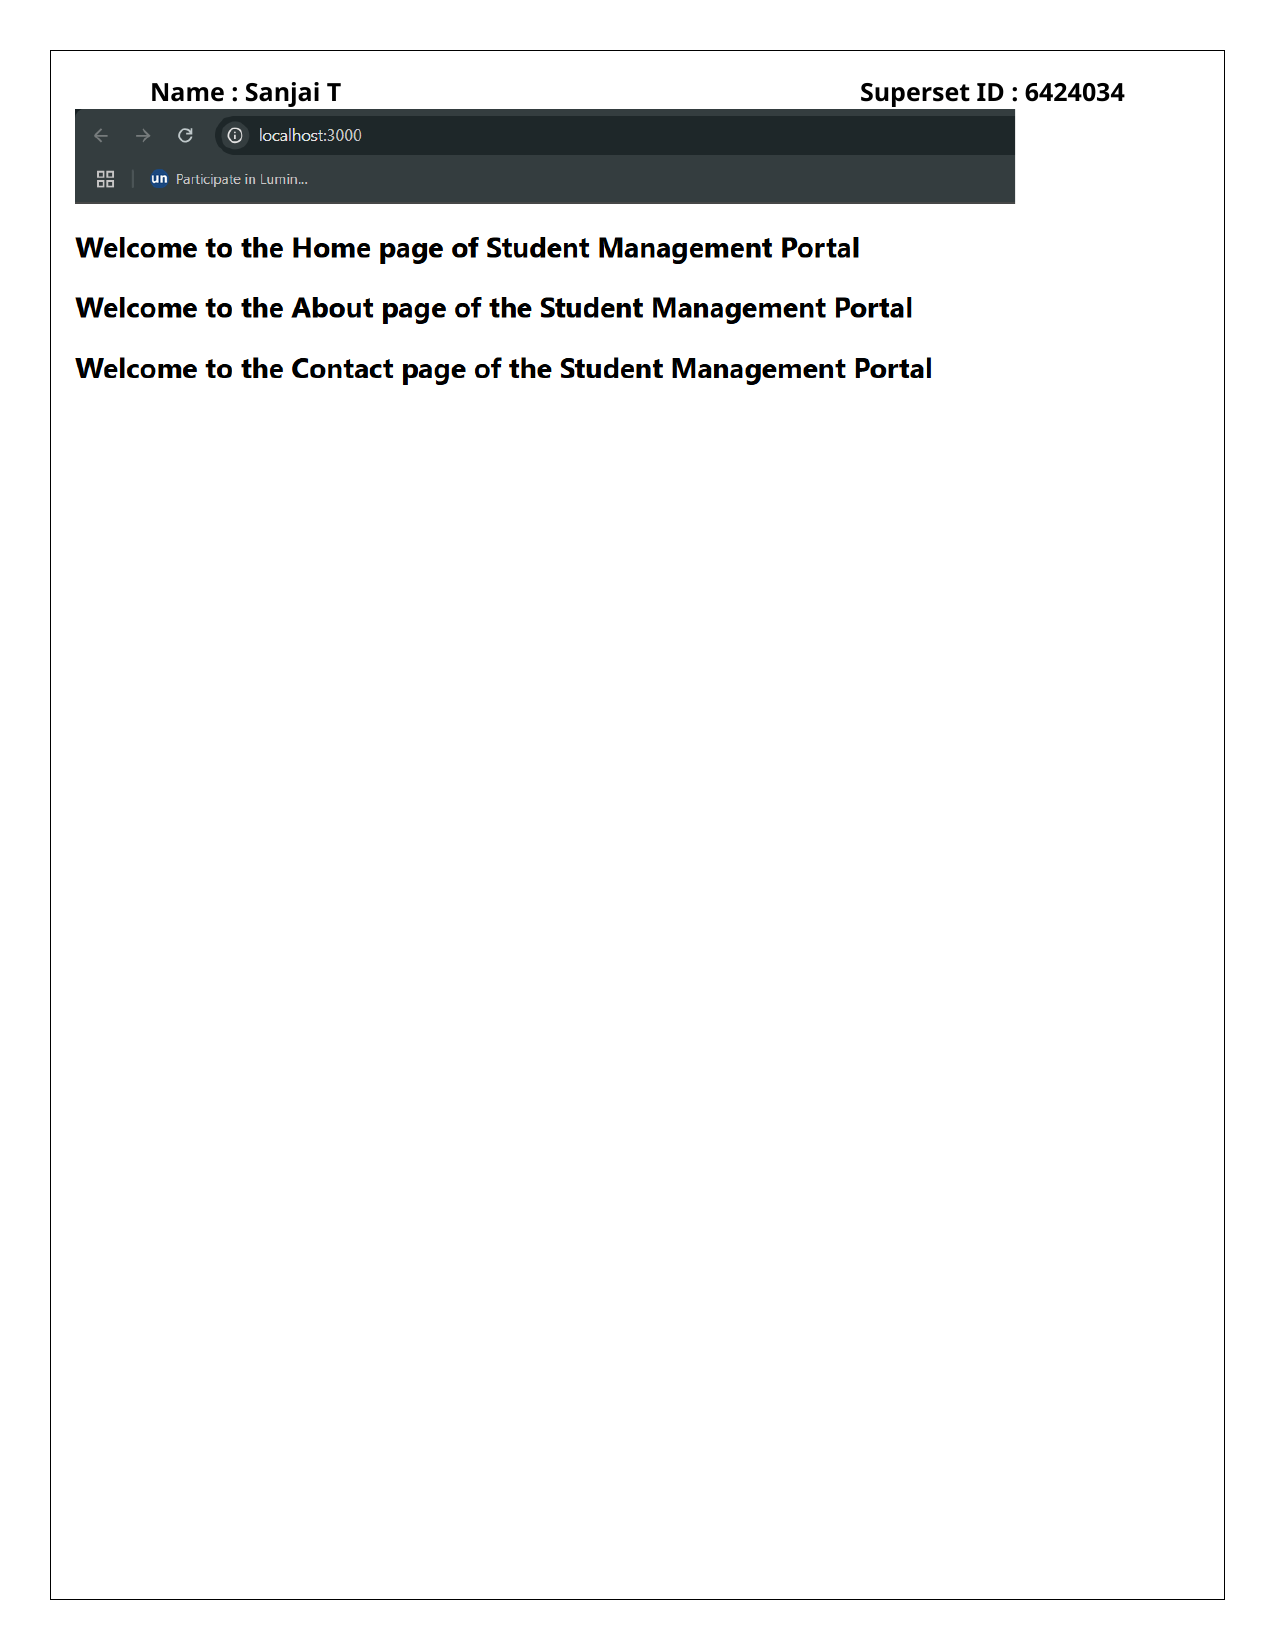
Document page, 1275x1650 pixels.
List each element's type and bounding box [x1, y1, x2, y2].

picture [75, 109, 1016, 537]
